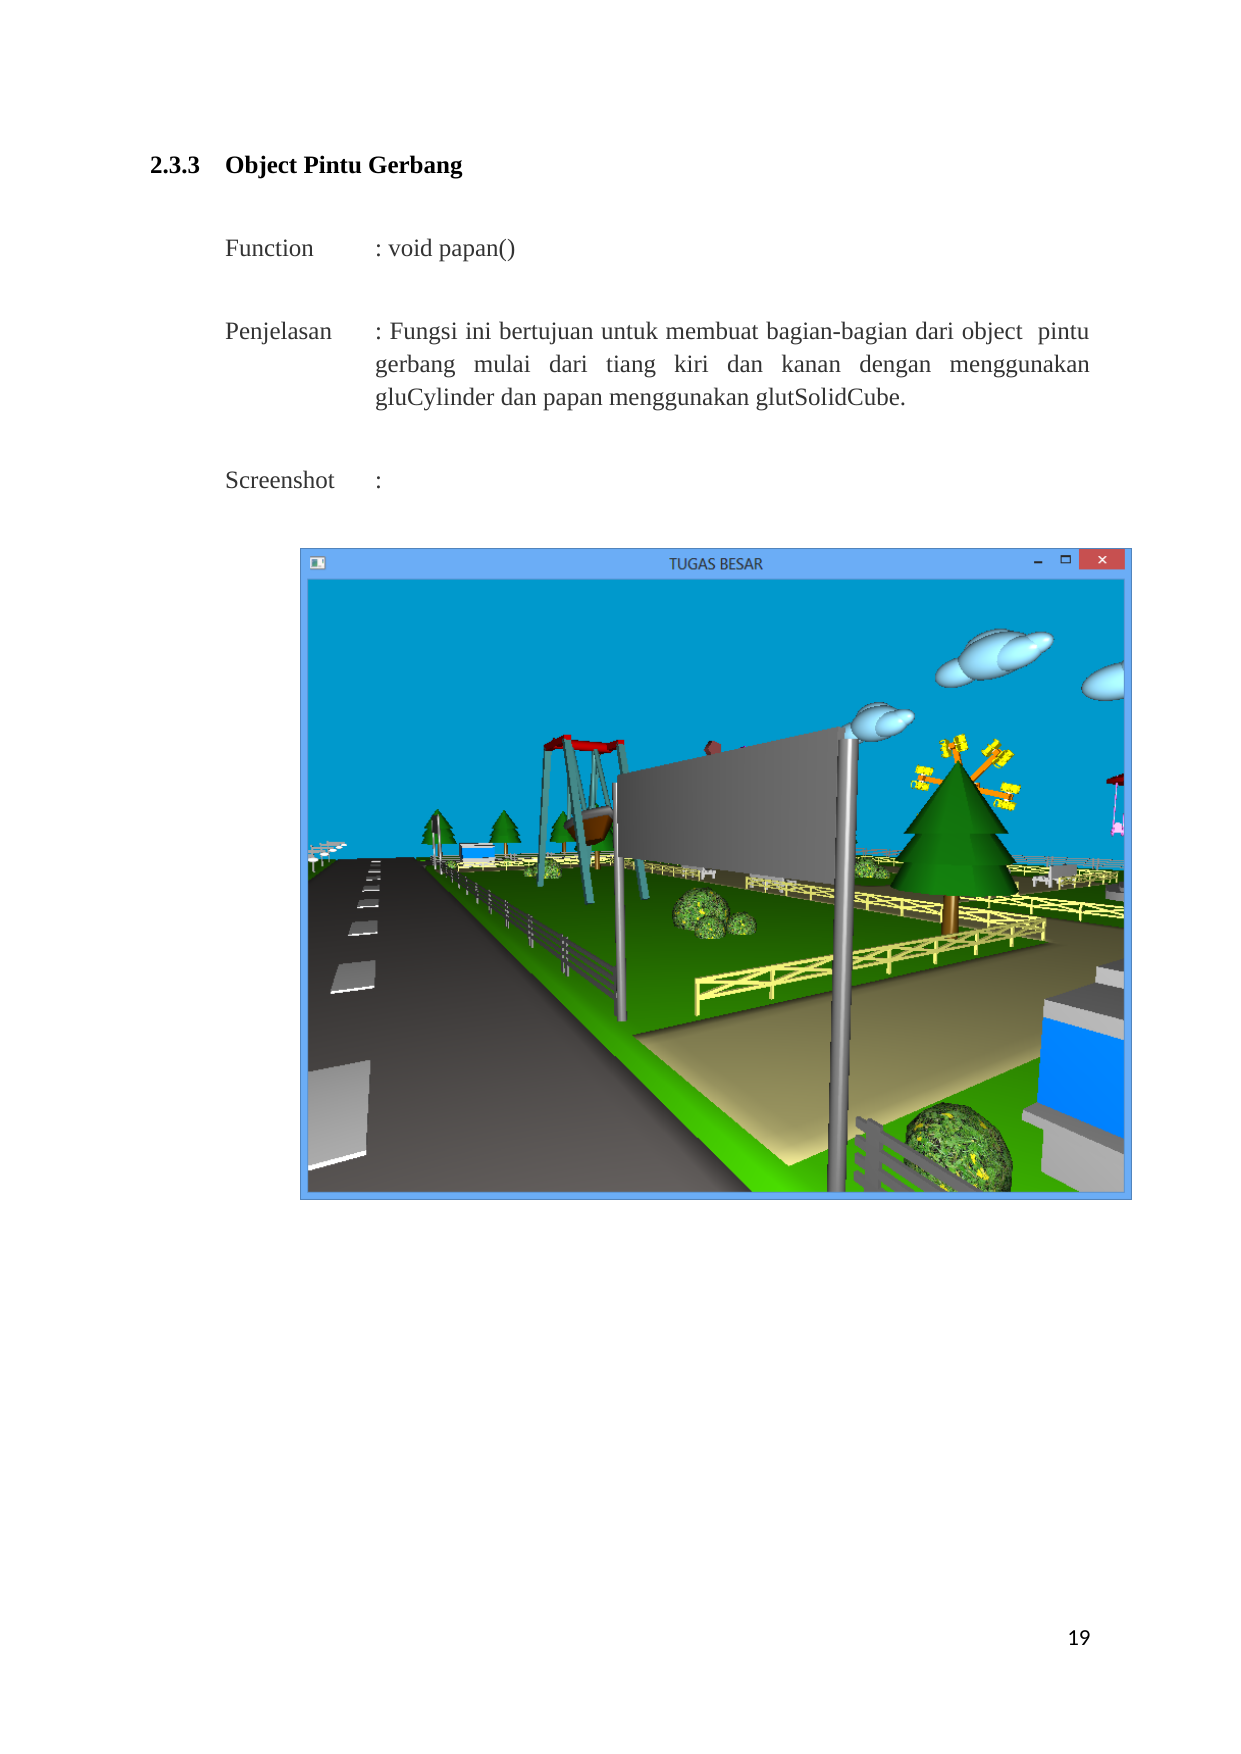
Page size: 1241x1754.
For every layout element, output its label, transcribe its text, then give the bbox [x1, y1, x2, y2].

subtitle Object Pintu Gerbang [150, 150, 1090, 179]
text Screenshot : [225, 465, 1090, 494]
text Function : void papan() [150, 233, 1090, 262]
picture [300, 548, 1132, 1200]
text Penjelasan : Fungsi ini bertujuan untuk membuat bagian-bagian dari object pintu gerbang mulai dari tiang kiri dan kanan dengan menggunakan gluCylinder dan papan menggunakan glutSolidCube. [225, 316, 1090, 411]
